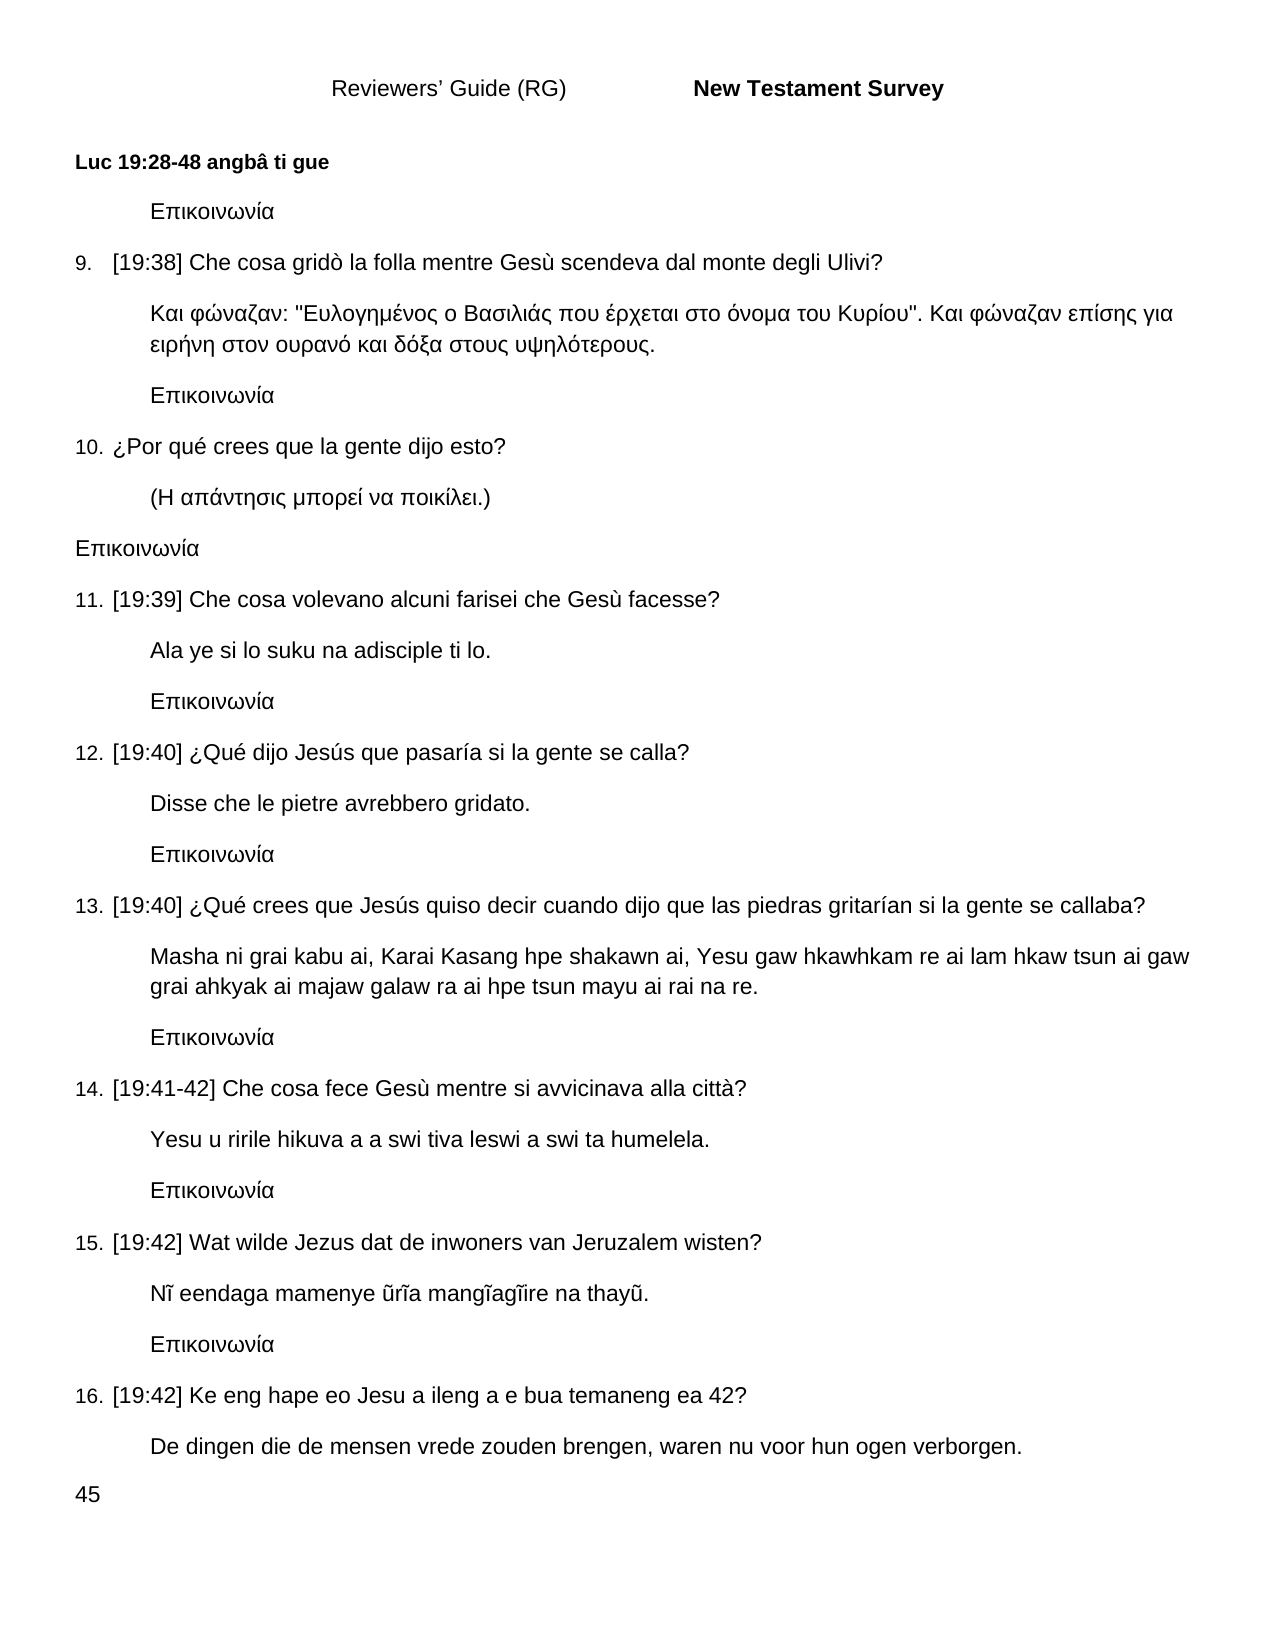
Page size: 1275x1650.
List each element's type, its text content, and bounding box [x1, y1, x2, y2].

list [19:40] ¿Qué crees que Jesús quiso decir cuando dijo que las piedras gritarían si la gente se callaba? [75, 892, 1200, 918]
list De dingen die de mensen vrede zouden brengen, waren nu voor hun ogen verborgen. [112, 1433, 1200, 1459]
text Επικοινωνία [150, 688, 1200, 714]
list [19:41-42] Che cosa fece Gesù mentre si avvicinava alla città? [75, 1075, 1200, 1102]
text Επικοινωνία [150, 198, 1200, 225]
text Επικοινωνία [150, 382, 1200, 408]
list [19:40] ¿Qué dijo Jesús que pasaría si la gente se calla? [75, 739, 1200, 765]
text Επικοινωνία [150, 1177, 1200, 1204]
list [19:42] Wat wilde Jezus dat de inwoners van Jeruzalem wisten? [75, 1228, 1200, 1255]
list [19:39] Che cosa volevano alcuni farisei che Gesù facesse? [75, 586, 1200, 612]
text Επικοινωνία [150, 841, 1200, 867]
text Επικοινωνία [150, 1331, 1200, 1357]
text Nĩ eendaga mamenye ũrĩa mangĩagĩire na thayũ. [150, 1279, 1200, 1306]
text Επικοινωνία [150, 1024, 1200, 1051]
list [19:42] Ke eng hape eo Jesu a ileng a e bua temaneng ea 42? [75, 1382, 1200, 1408]
text Luc 19:28-48 angbâ ti gue [75, 150, 1200, 174]
text (Η απάντησις μπορεί να ποικίλει.) [150, 484, 1200, 510]
text Yesu u ririle hikuva a a swi tiva leswi a swi ta humelela. [150, 1126, 1200, 1153]
text Disse che le pietre avrebbero gridato. [150, 790, 1200, 816]
text Και φώναζαν: "Ευλογημένος ο Βασιλιάς που έρχεται στο όνομα του Κυρίου". Και φώναζαν επίσης για ειρήνη στον ουρανό και δόξα στους υψηλότερους. [150, 300, 1200, 357]
list [19:38] Che cosa gridò la folla mentre Gesù scendeva dal monte degli Ulivi? [75, 249, 1200, 276]
text Masha ni grai kabu ai, Karai Kasang hpe shakawn ai, Yesu gaw hkawhkam re ai lam hkaw tsun ai gaw grai ahkyak ai majaw galaw ra ai hpe tsun mayu ai rai na re. [150, 943, 1200, 1000]
list ¿Por qué crees que la gente dijo esto? [75, 433, 1200, 459]
text Ala ye si lo suku na adisciple ti lo. [150, 637, 1200, 663]
text Επικοινωνία [75, 535, 1200, 561]
